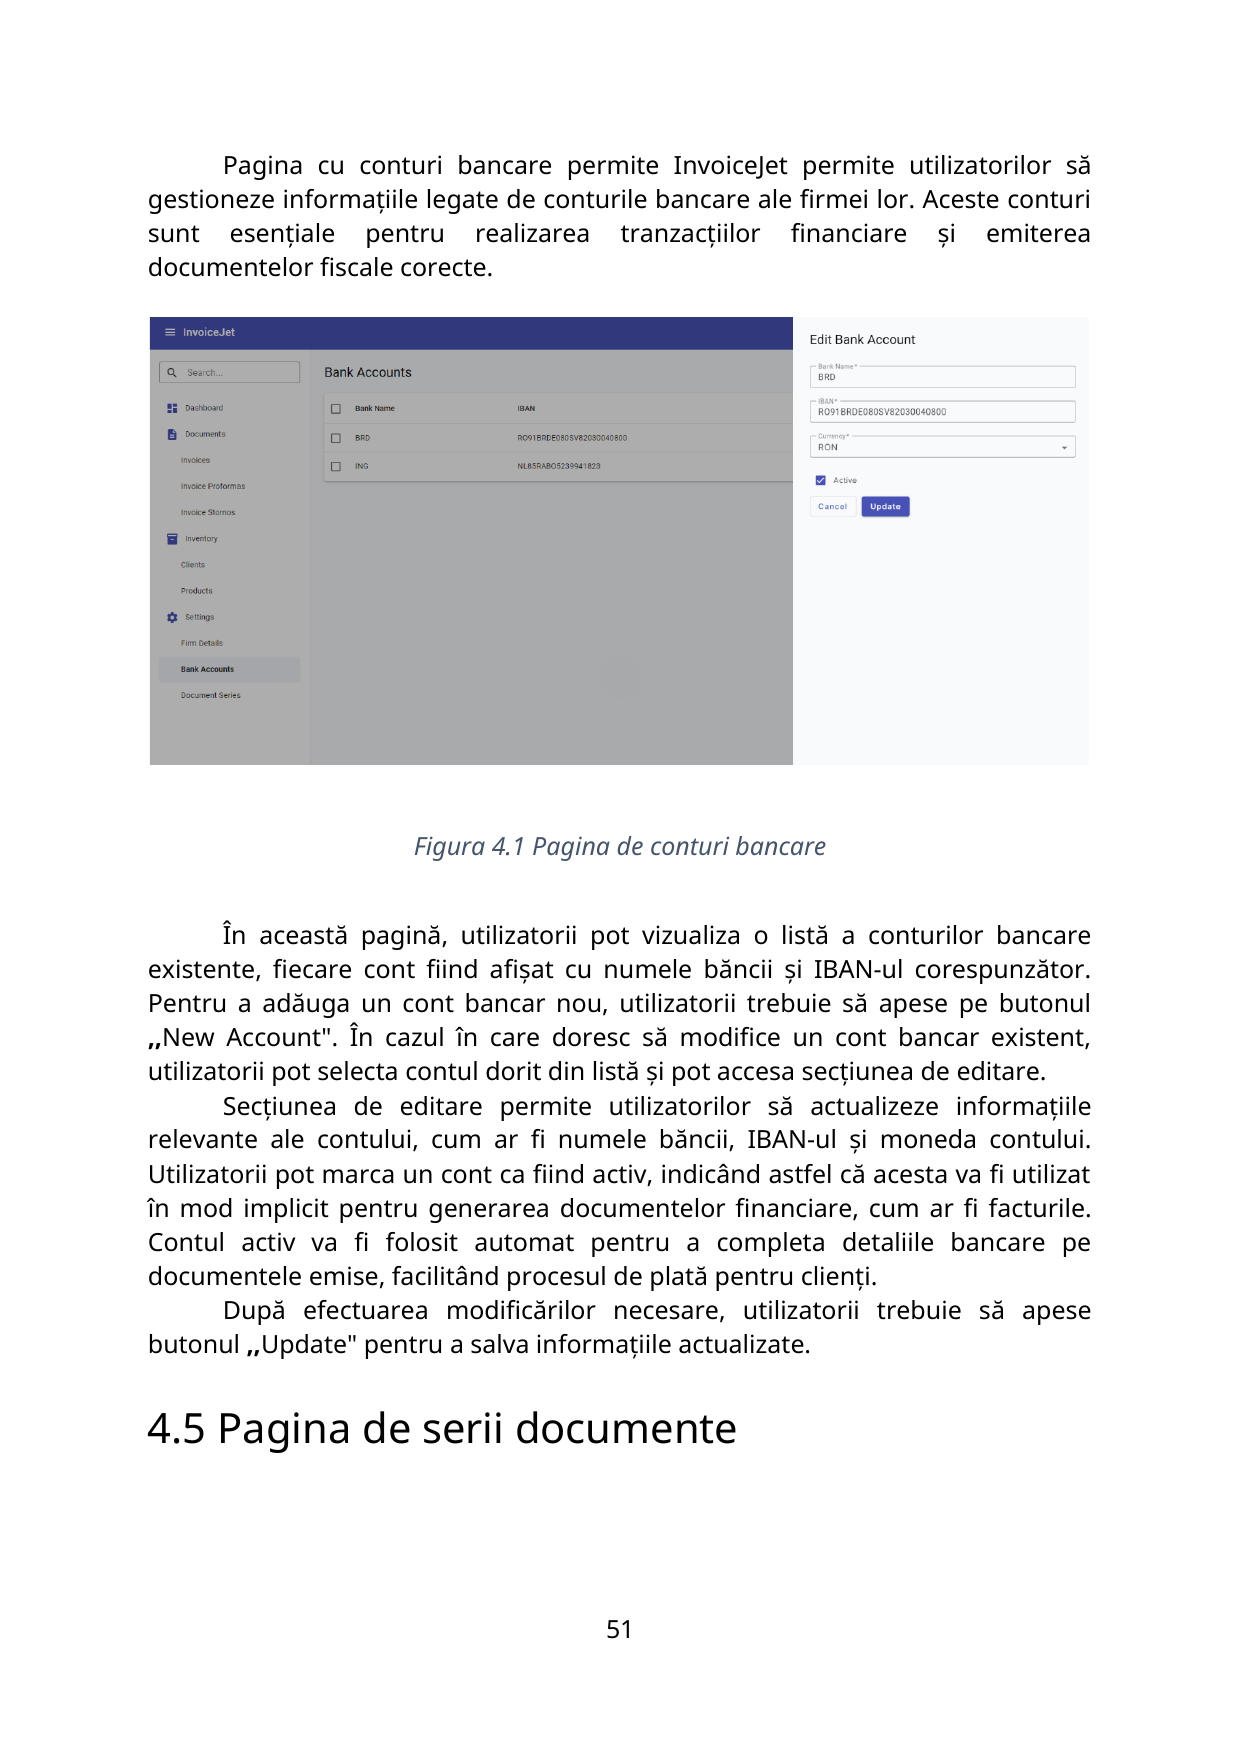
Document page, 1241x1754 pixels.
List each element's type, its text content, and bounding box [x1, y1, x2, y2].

text Secțiunea de editare permite utilizatorilor să actualizeze informațiile relevante ale contului, cum ar fi numele băncii, IBAN-ul și moneda contului. Utilizatorii pot marca un cont ca fiind activ, indicând astfel că acesta va fi utilizat în mod implicit pentru generarea documentelor financiare, cum ar fi facturile. Contul activ va fi folosit automat pentru a completa detaliile bancare pe documentele emise, facilitând procesul de plată pentru clienți. [148, 1088, 1093, 1292]
text În această pagină, utilizatorii pot vizualiza o listă a conturilor bancare existente, fiecare cont fiind afișat cu numele băncii și IBAN-ul corespunzător. Pentru a adăuga un cont bancar nou, utilizatorii trebuie să apese pe butonul ,,New Account". În cazul în care doresc să modifice un cont bancar existent, utilizatorii pot selecta contul dorit din listă și pot accesa secțiunea de editare. [148, 918, 1093, 1088]
text Figura 4.1 Pagina de conturi bancare [148, 829, 1093, 863]
picture [148, 317, 1088, 764]
text După efectuarea modificărilor necesare, utilizatorii trebuie să apese butonul ,,Update" pentru a salva informațiile actualizate. [148, 1292, 1093, 1361]
subtitle 4.5 Pagina de serii documente [148, 1399, 1093, 1456]
